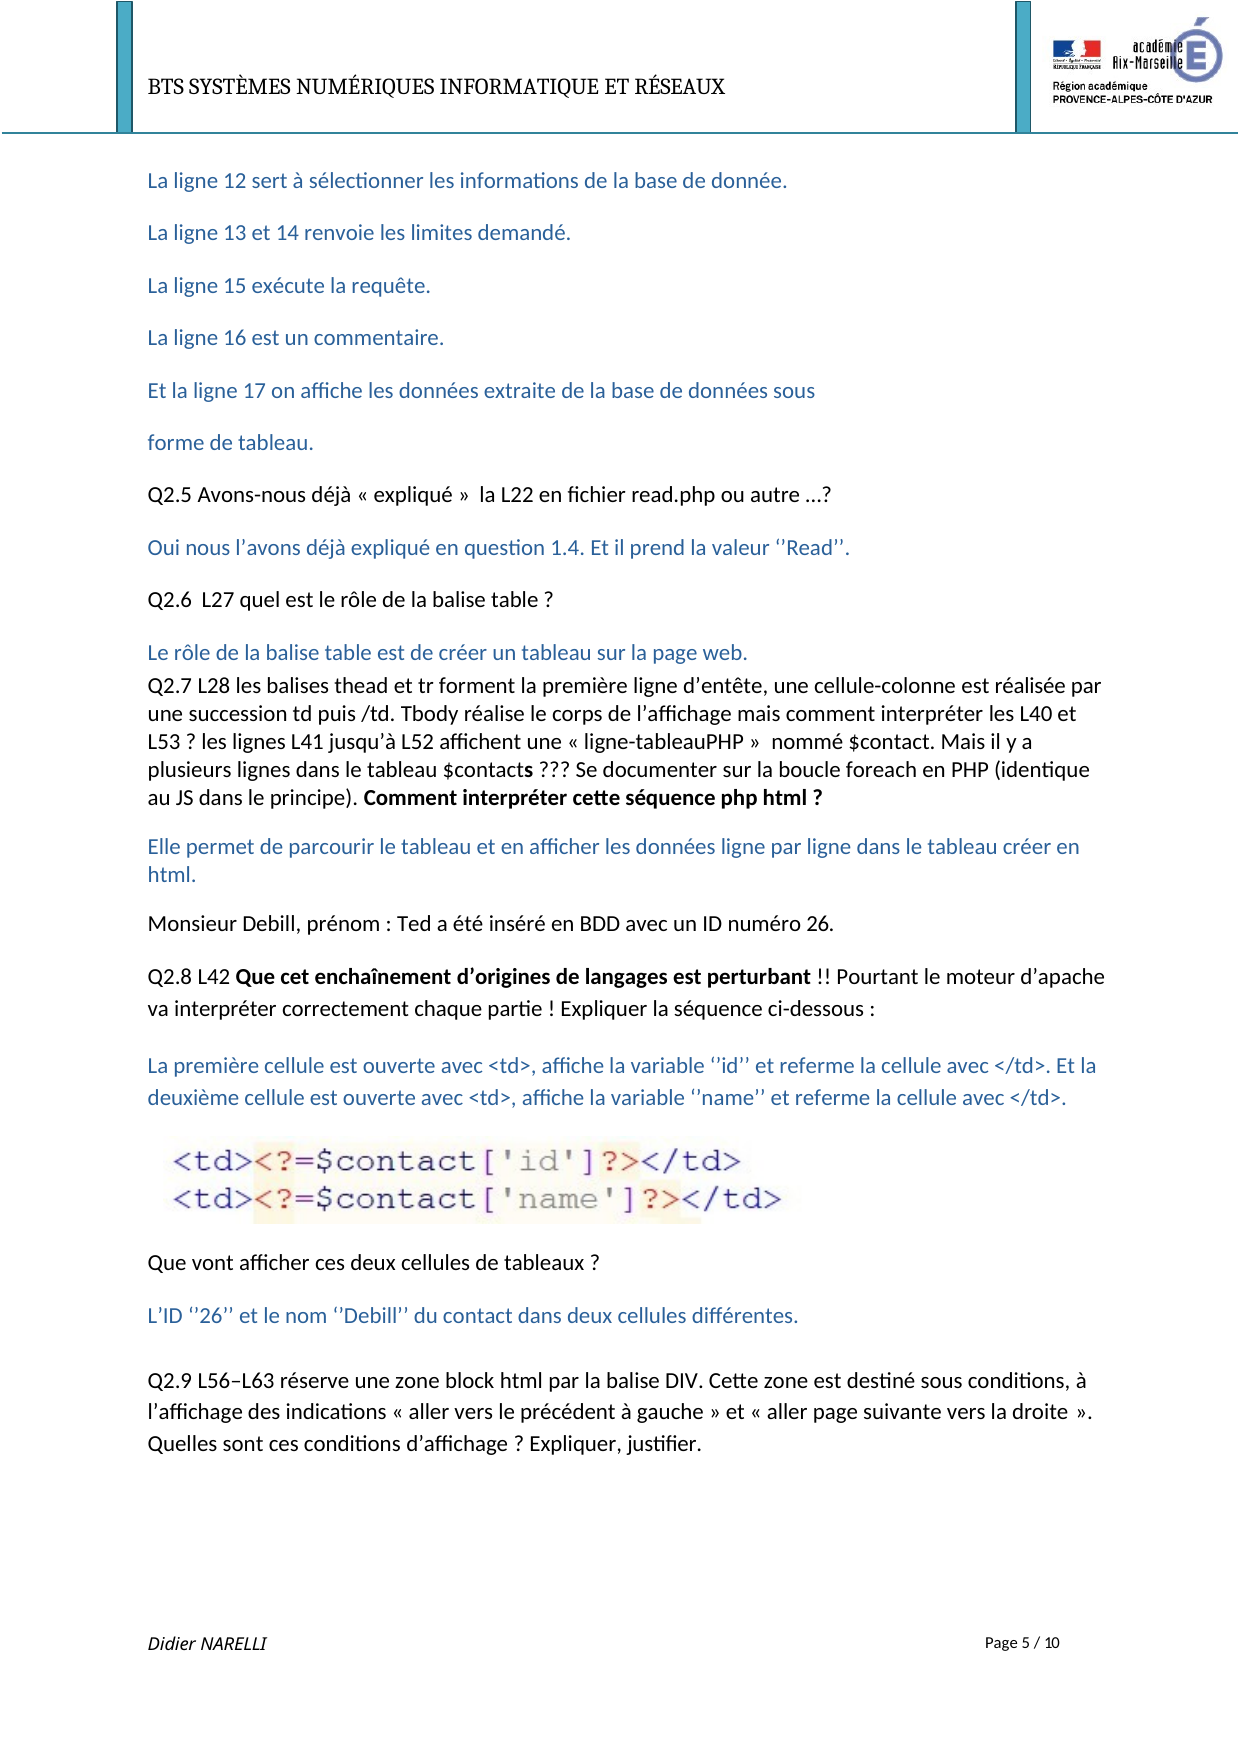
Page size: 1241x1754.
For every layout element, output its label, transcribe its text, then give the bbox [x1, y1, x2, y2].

text Et la ligne 17 on affiche les données extraite de la base de données sous forme de tableau. [147, 352, 869, 456]
text La ligne 13 et 14 renvoie les limites demandé. [147, 194, 869, 246]
text La ligne 12 sert à sélectionner les informations de la base de donnée. [147, 142, 869, 194]
text Monsieur Debill, prénom : Ted a été inséré en BDD avec un ID numéro 26. [147, 909, 1107, 937]
text La ligne 15 exécute la requête. [147, 247, 869, 299]
text Elle permet de parcourir le tableau et en afficher les données ligne par ligne dans le tableau créer en html. [147, 832, 1107, 888]
text Q2.8 L42 Que cet enchaînement d’origines de langages est perturbant !! Pourtant le moteur d’apache va interpréter correctement chaque partie ! Expliquer la séquence ci-dessous : [147, 962, 1107, 1022]
text Oui nous l’avons déjà expliqué en question 1.4. Et il prend la valeur ‘’Read’’. [147, 509, 869, 561]
picture [1042, 11, 1229, 107]
text Q2.6 L27 quel est le rôle de la balise table ? [147, 561, 869, 613]
text La ligne 16 est un commentaire. [147, 299, 869, 351]
text Que vont afficher ces deux cellules de tableaux ? [147, 1158, 1107, 1276]
text Q2.7 L28 les balises thead et tr forment la première ligne d’entête, une cellule-colonne est réalisée par une succession td puis /td. Tbody réalise le corps de l’affichage mais comment interpréter les L40 et L53 ? les lignes L41 jusqu’à L52 affichent une « ligne-tableauPHP » nommé $contact. Mais il y a plusieurs lignes dans le tableau $contacts ??? Se documenter sur la boucle foreach en PHP (identique au JS dans le principe). Comment interpréter cette séquence php html ? [147, 671, 1107, 811]
text Q2.5 Avons-nous déjà « expliqué » la L22 en fichier read.php ou autre …? [147, 456, 869, 508]
text Le rôle de la balise table est de créer un tableau sur la page web. [147, 614, 869, 666]
text Q2.9 L56–L63 réserve une zone block html par la balise DIV. Cette zone est destiné sous conditions, à l’affichage des indications « aller vers le précédent à gauche » et « aller page suivante vers la droite ». Quelles sont ces conditions d’affichage ? Expliquer, justifier. [147, 1366, 1107, 1457]
text L’ID ‘’26’’ et le nom ‘’Debill’’ du contact dans deux cellules différentes. [147, 1301, 1107, 1329]
picture [163, 1136, 803, 1158]
text La première cellule est ouverte avec <td>, affiche la variable ‘’id’’ et referme la cellule avec </td>. Et la deuxième cellule est ouverte avec <td>, affiche la variable ‘’name’’ et referme la cellule avec </td>. [147, 1051, 1107, 1111]
